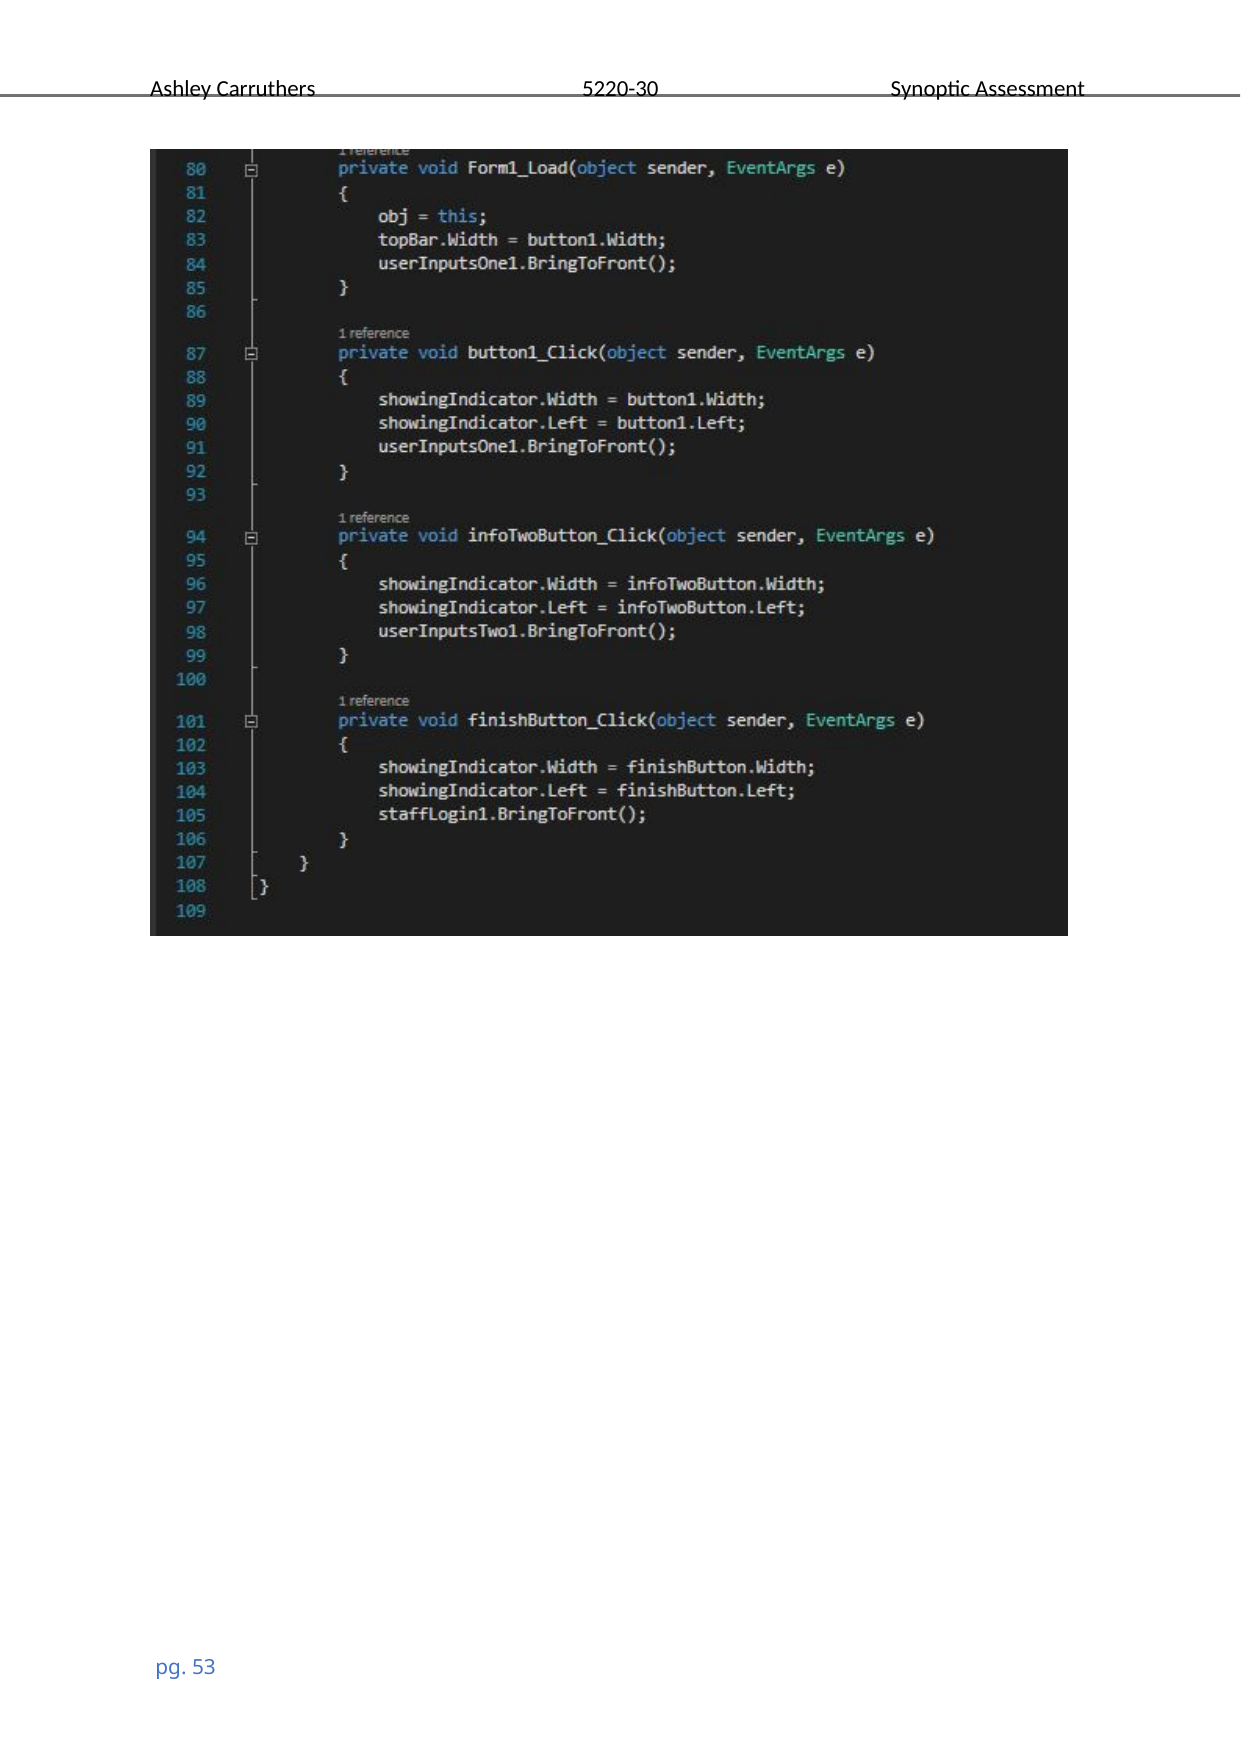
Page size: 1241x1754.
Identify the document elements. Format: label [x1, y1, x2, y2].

picture [150, 149, 1068, 936]
